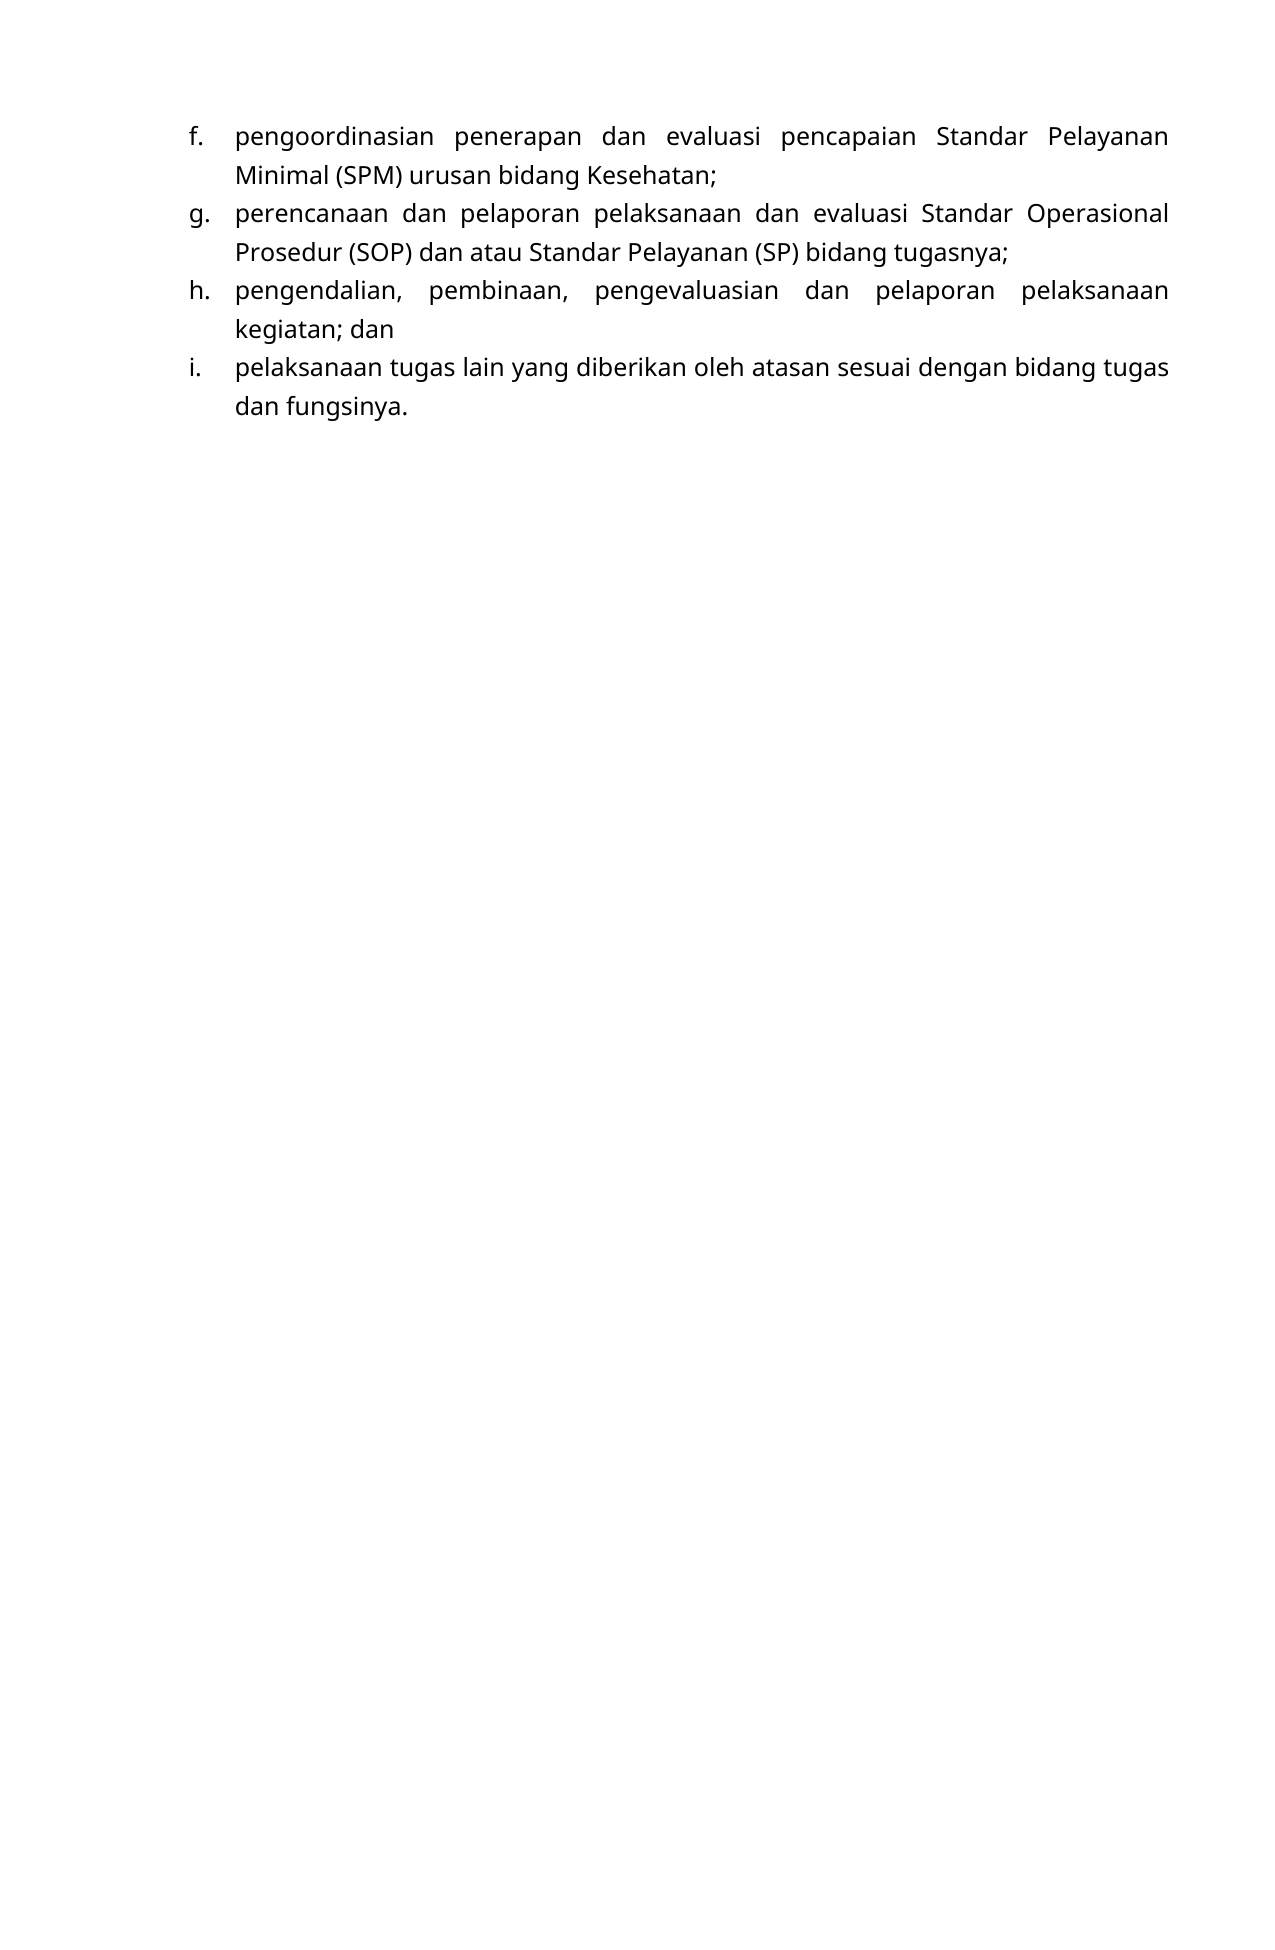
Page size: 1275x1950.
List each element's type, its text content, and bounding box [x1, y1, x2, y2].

table_cell pengoordinasian penerapan dan evaluasi pencapaian Standar Pelayanan Minimal (SPM) urusan bidang Kesehatan; [236, 118, 1181, 195]
table_cell g. [177, 195, 236, 272]
table_cell h. [177, 272, 236, 349]
table_cell pengendalian, pembinaan, pengevaluasian dan pelaporan pelaksanaan kegiatan; dan [236, 272, 1181, 349]
table_cell perencanaan dan pelaporan pelaksanaan dan evaluasi Standar Operasional Prosedur (SOP) dan atau Standar Pelayanan (SP) bidang tugasnya; [236, 195, 1181, 272]
table_cell i. [177, 349, 236, 426]
table_cell f. [177, 118, 236, 195]
table_cell pelaksanaan tugas lain yang diberikan oleh atasan sesuai dengan bidang tugas dan fungsinya. [236, 349, 1181, 426]
